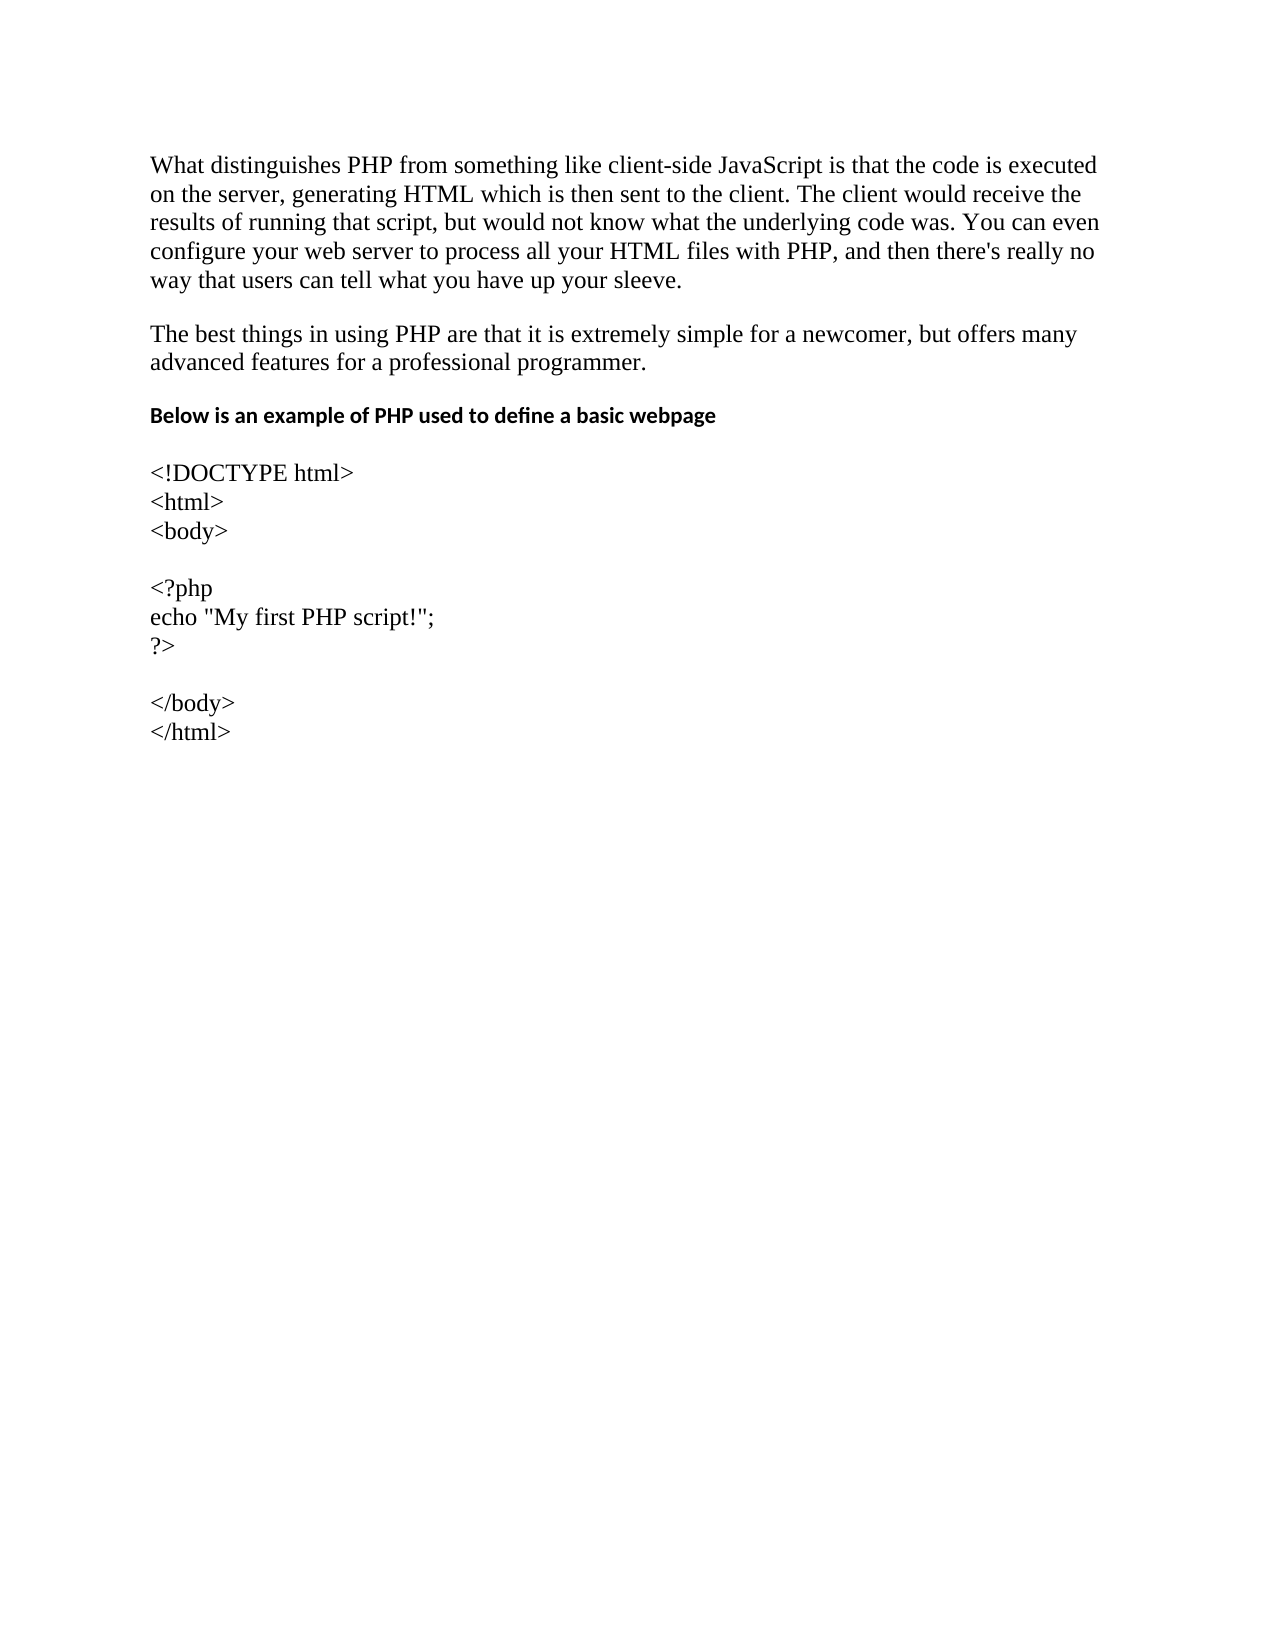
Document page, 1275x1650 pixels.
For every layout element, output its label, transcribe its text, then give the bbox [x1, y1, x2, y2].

text <!DOCTYPE html> <html> <body> <?php echo "My first PHP script!"; ?> </body> </html> [150, 458, 1125, 746]
text Below is an example of PHP used to define a basic webpage [150, 401, 1125, 429]
text The best things in using PHP are that it is extremely simple for a newcomer, but offers many advanced features for a professional programmer. [150, 319, 1125, 376]
text What distinguishes PHP from something like client-side JavaScript is that the code is executed on the server, generating HTML which is then sent to the client. The client would receive the results of running that script, but would not know what the underlying code was. You can even configure your web server to process all your HTML files with PHP, and then there's really no way that users can tell what you have up your sleeve. [150, 150, 1125, 294]
